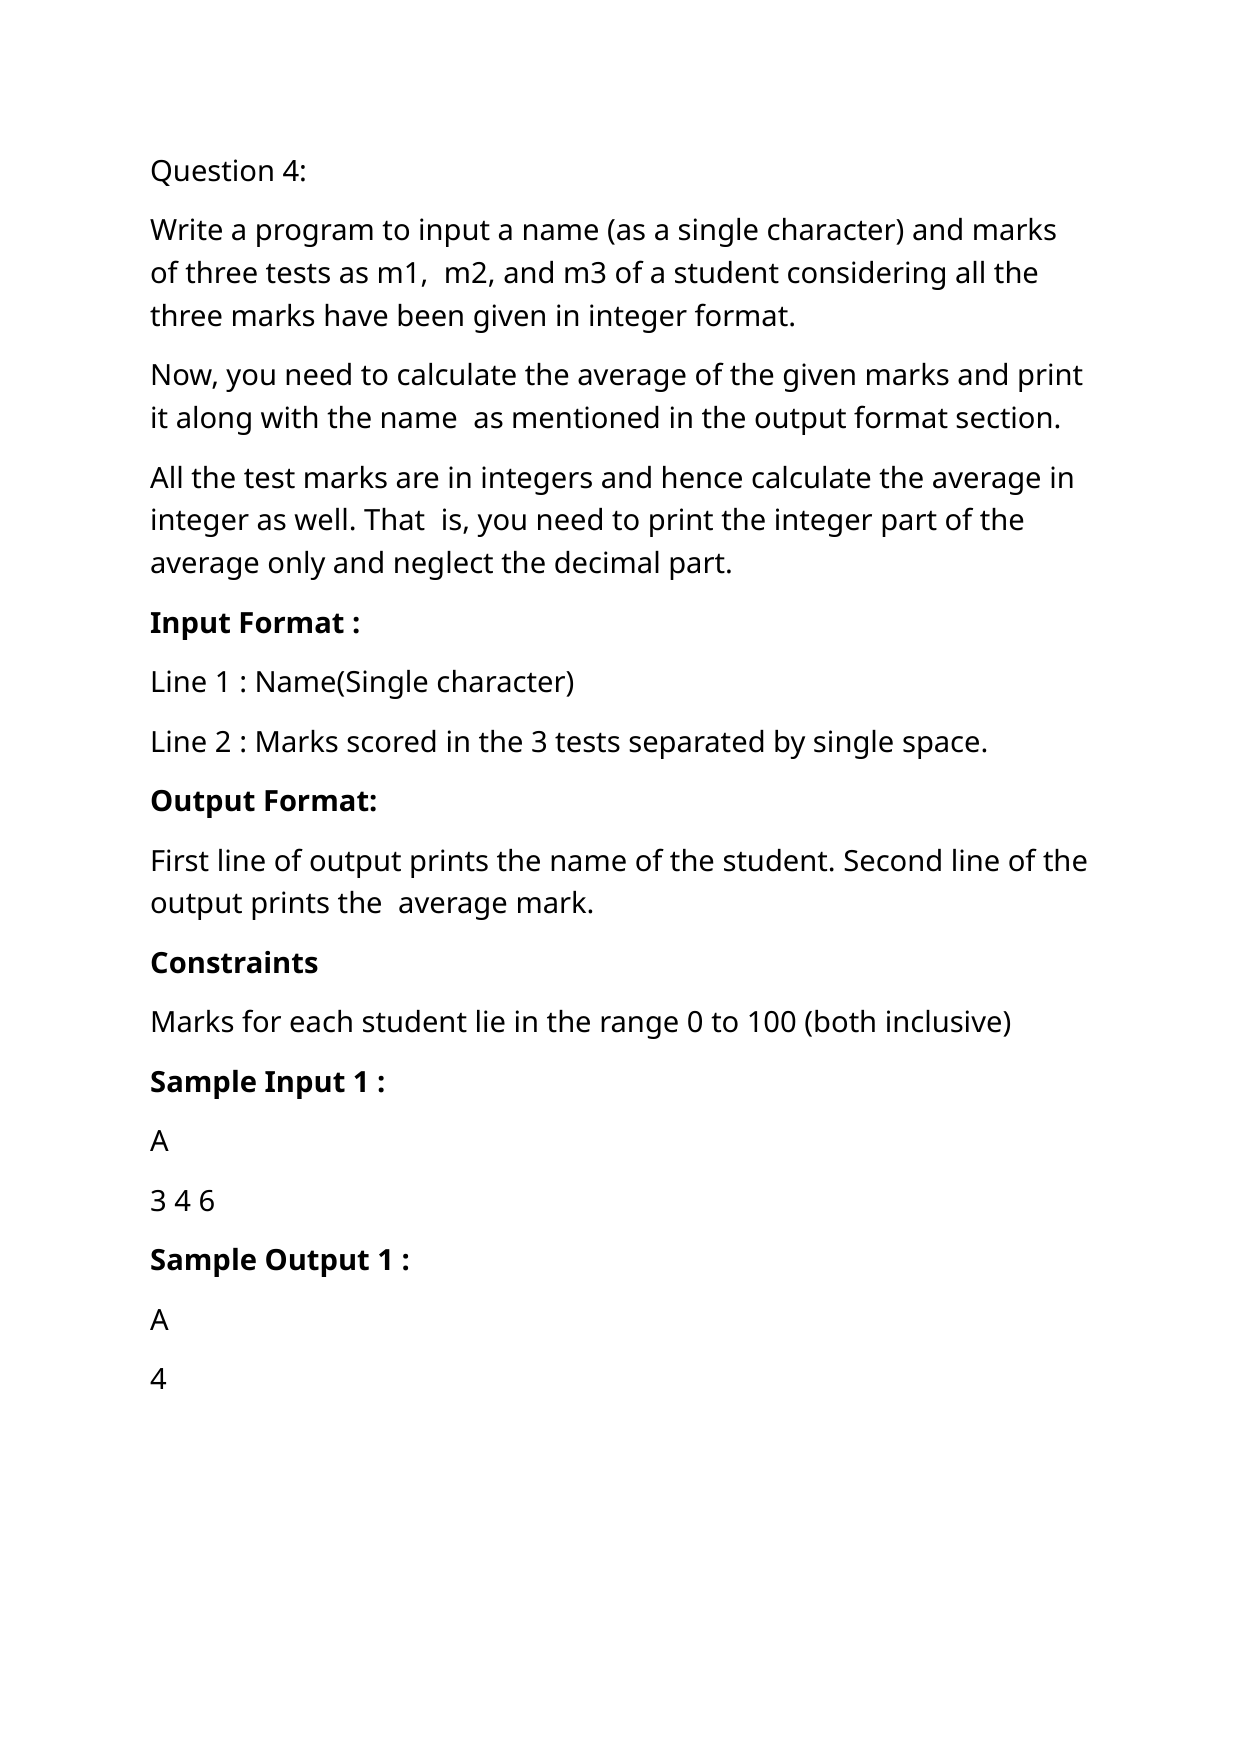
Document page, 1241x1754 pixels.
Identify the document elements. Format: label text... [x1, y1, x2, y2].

text All the test marks are in integers and hence calculate the average in integer as well. That is, you need to print the integer part of the average only and neglect the decimal part. [150, 457, 1090, 582]
text Input Format : [150, 602, 1090, 642]
text Marks for each student lie in the range 0 to 100 (both inclusive) [150, 1002, 1090, 1041]
text A [150, 1299, 1090, 1339]
text 4 [150, 1358, 1090, 1398]
text Sample Output 1 : [150, 1239, 1090, 1279]
text 3 4 6 [150, 1180, 1090, 1220]
text Now, you need to calculate the average of the given marks and print it along with the name as mentioned in the output format section. [150, 354, 1090, 437]
text A [150, 1121, 1090, 1160]
text Line 2 : Marks scored in the 3 tests separated by single space. [150, 721, 1090, 761]
text Constraints [150, 942, 1090, 982]
text Question 4: [150, 150, 1090, 190]
text First line of output prints the name of the student. Second line of the output prints the average mark. [150, 840, 1090, 922]
text Write a program to input a name (as a single character) and marks of three tests as m1, m2, and m3 of a student considering all the three marks have been given in integer format. [150, 209, 1090, 335]
text Output Format: [150, 780, 1090, 820]
text Sample Input 1 : [150, 1061, 1090, 1101]
text Line 1 : Name(Single character) [150, 661, 1090, 701]
